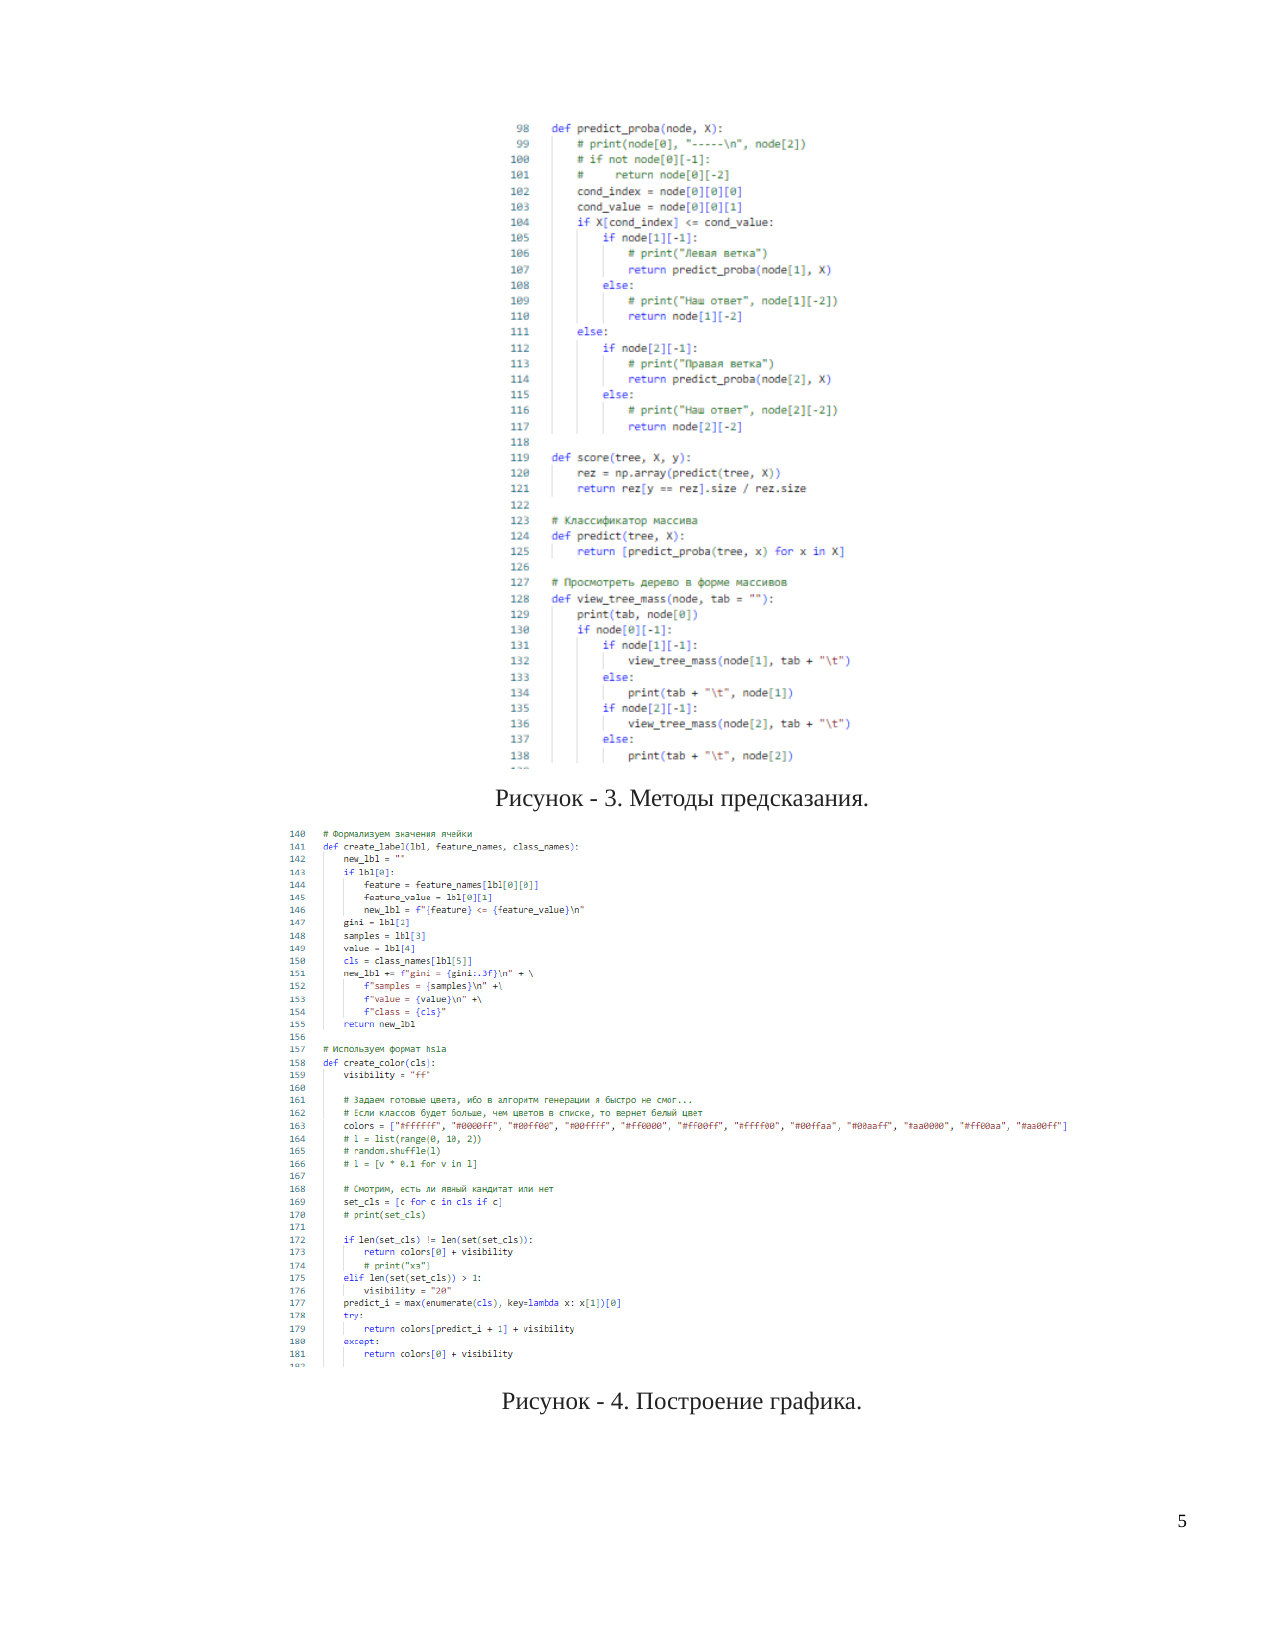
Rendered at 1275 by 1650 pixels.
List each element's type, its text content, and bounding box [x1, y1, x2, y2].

picture [283, 826, 1081, 1367]
text Рисунок - 3. Методы предсказания. [177, 783, 1186, 812]
picture [498, 118, 866, 769]
text Рисунок - 4. Построение графика. [177, 1386, 1186, 1415]
